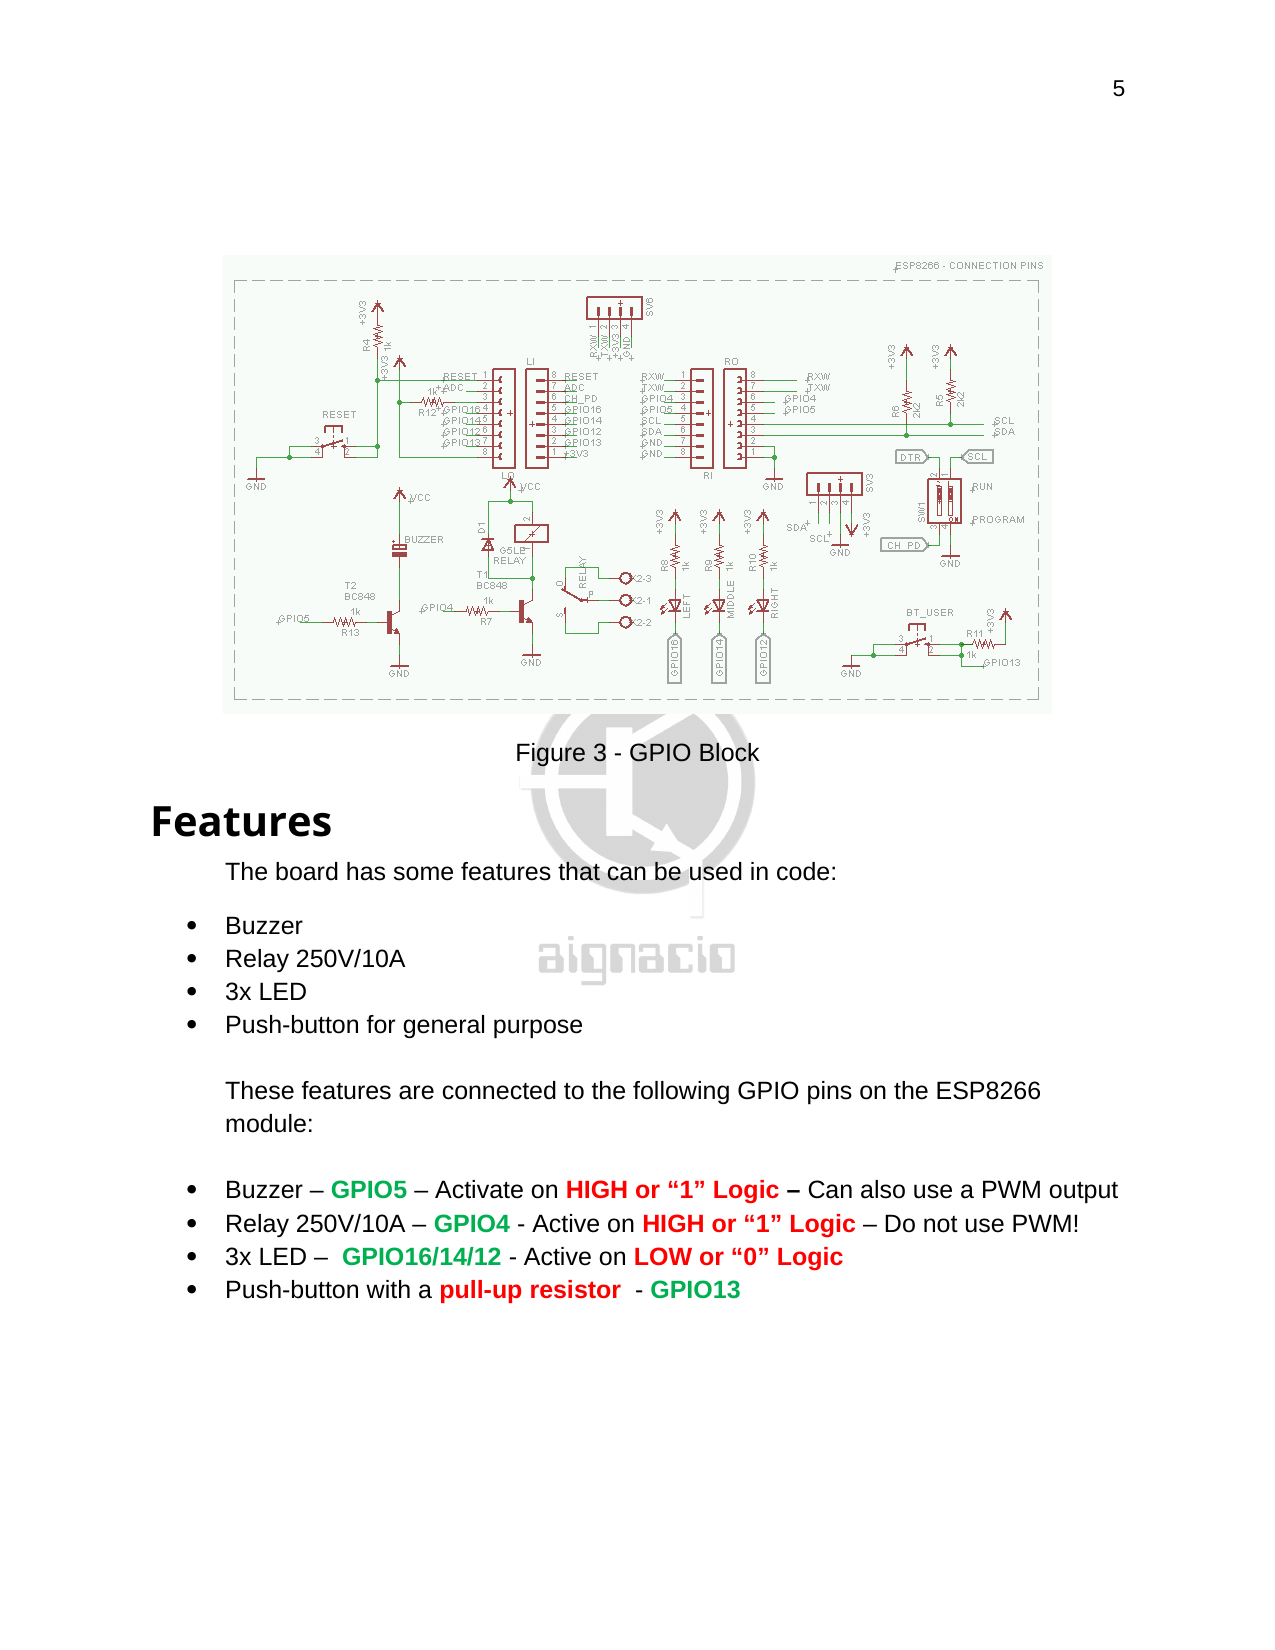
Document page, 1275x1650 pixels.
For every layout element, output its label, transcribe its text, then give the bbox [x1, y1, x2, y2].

text The board has some features that can be used in code: [150, 857, 1125, 886]
list Buzzer [187, 911, 1125, 940]
list Push-button with a pull-up resistor - GPIO13 [187, 1275, 1125, 1304]
list These features are connected to the following GPIO pins on the ESP8266 module: [225, 1076, 1125, 1138]
list 3x LED [187, 977, 1125, 1006]
subtitle Features [150, 792, 1125, 848]
list Push-button for general purpose [187, 1010, 1125, 1039]
text Figure 3 - GPIO Block [150, 738, 1125, 767]
list 3x LED – GPIO16/14/12 - Active on LOW or “0” Logic [187, 1242, 1125, 1271]
list Relay 250V/10A [187, 944, 1125, 973]
picture [222, 255, 1053, 714]
list Buzzer – GPIO5 – Activate on HIGH or “1” Logic – Can also use a PWM output [187, 1175, 1125, 1204]
list Relay 250V/10A – GPIO4 - Active on HIGH or “1” Logic – Do not use PWM! [187, 1208, 1125, 1237]
